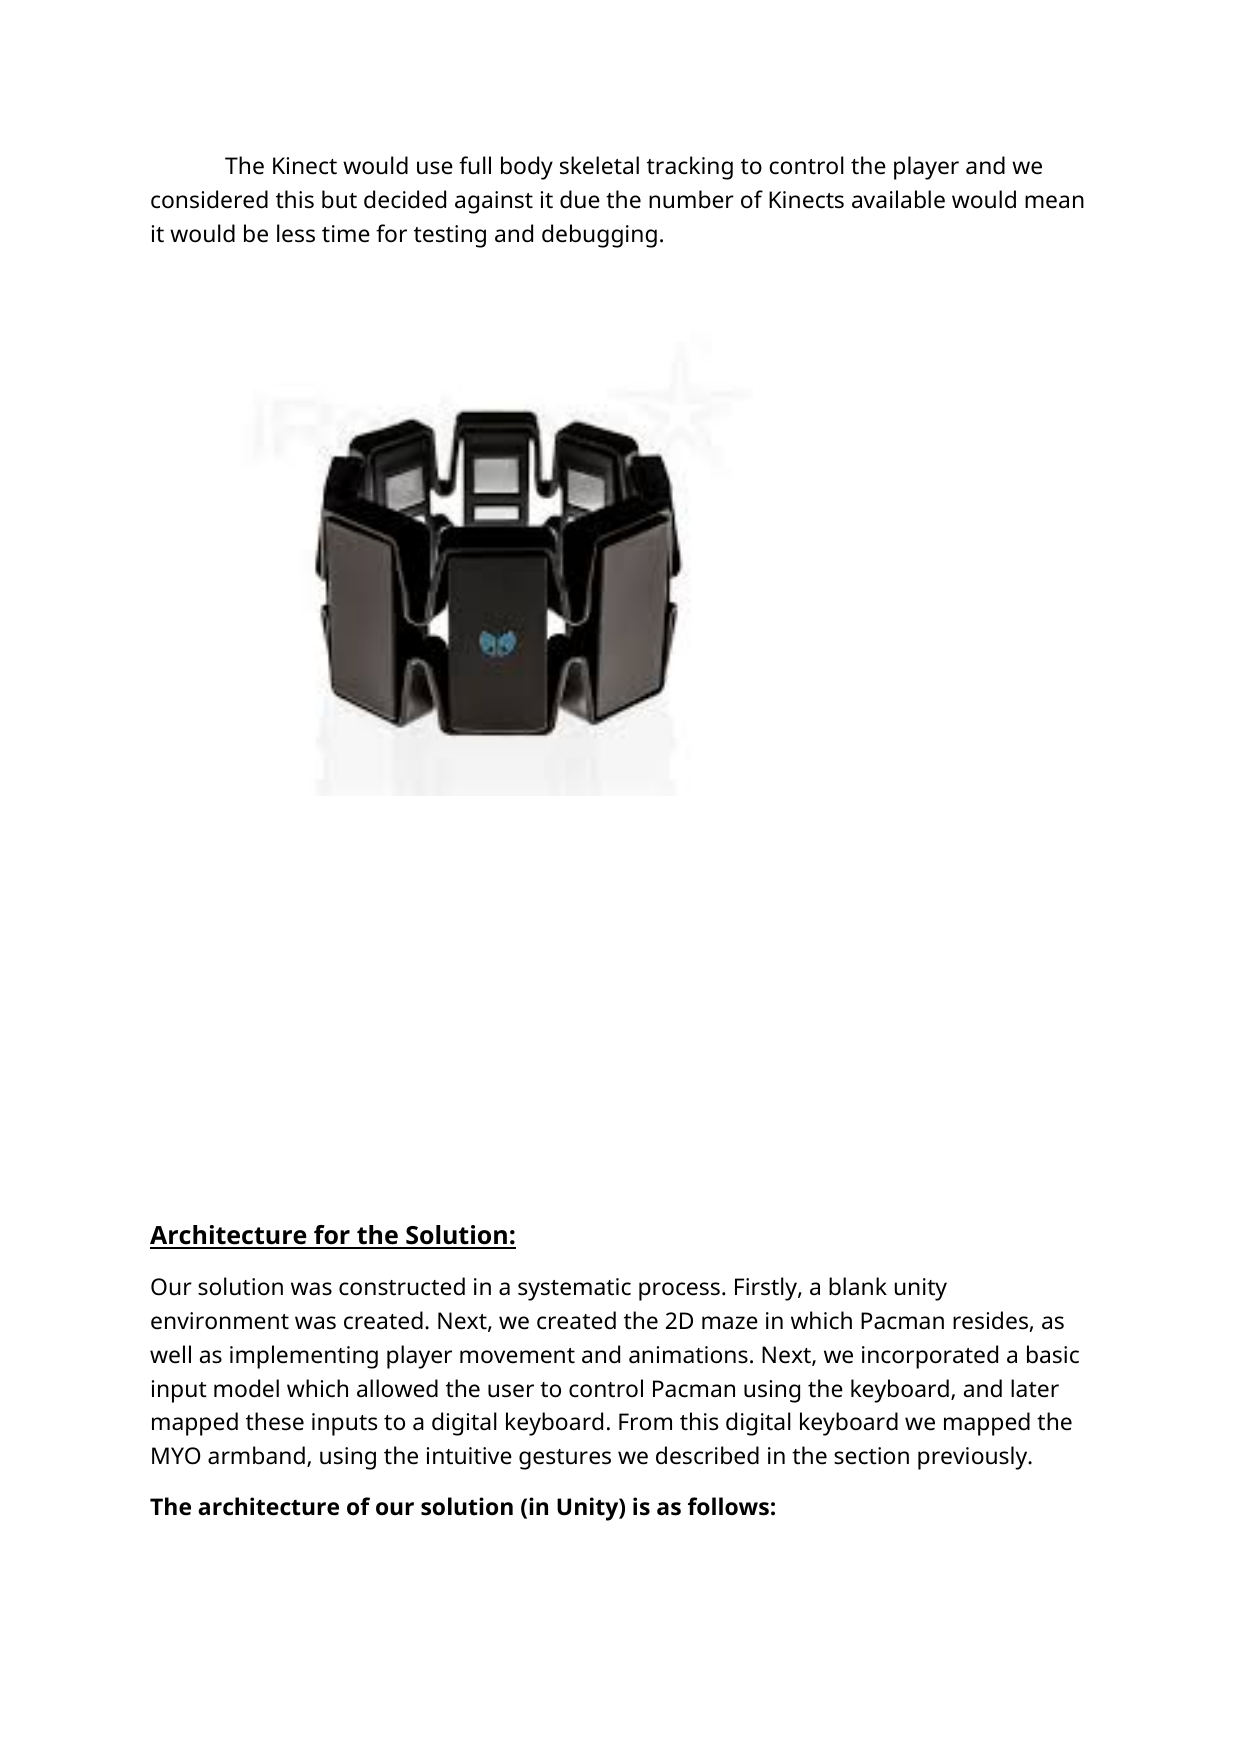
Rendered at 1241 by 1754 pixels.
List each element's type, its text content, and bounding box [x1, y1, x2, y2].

text The Kinect would use full body skeletal tracking to control the player and we considered this but decided against it due the number of Kinects available would mean it would be less time for testing and debugging. [150, 150, 1090, 282]
picture [150, 301, 842, 796]
text Our solution was constructed in a systematic process. Firstly, a blank unity environment was created. Next, we created the 2D maze in which Pacman resides, as well as implementing player movement and animations. Next, we incorporated a basic input model which allowed the user to control Pacman using the keyboard, and later mapped these inputs to a digital keyboard. From this digital keyboard we mapped the MYO armband, using the intuitive gestures we described in the section previously. [150, 1271, 1090, 1471]
text The architecture of our solution (in Unity) is as follows: [150, 1491, 1090, 1522]
text Architecture for the Solution: [150, 1218, 1090, 1252]
